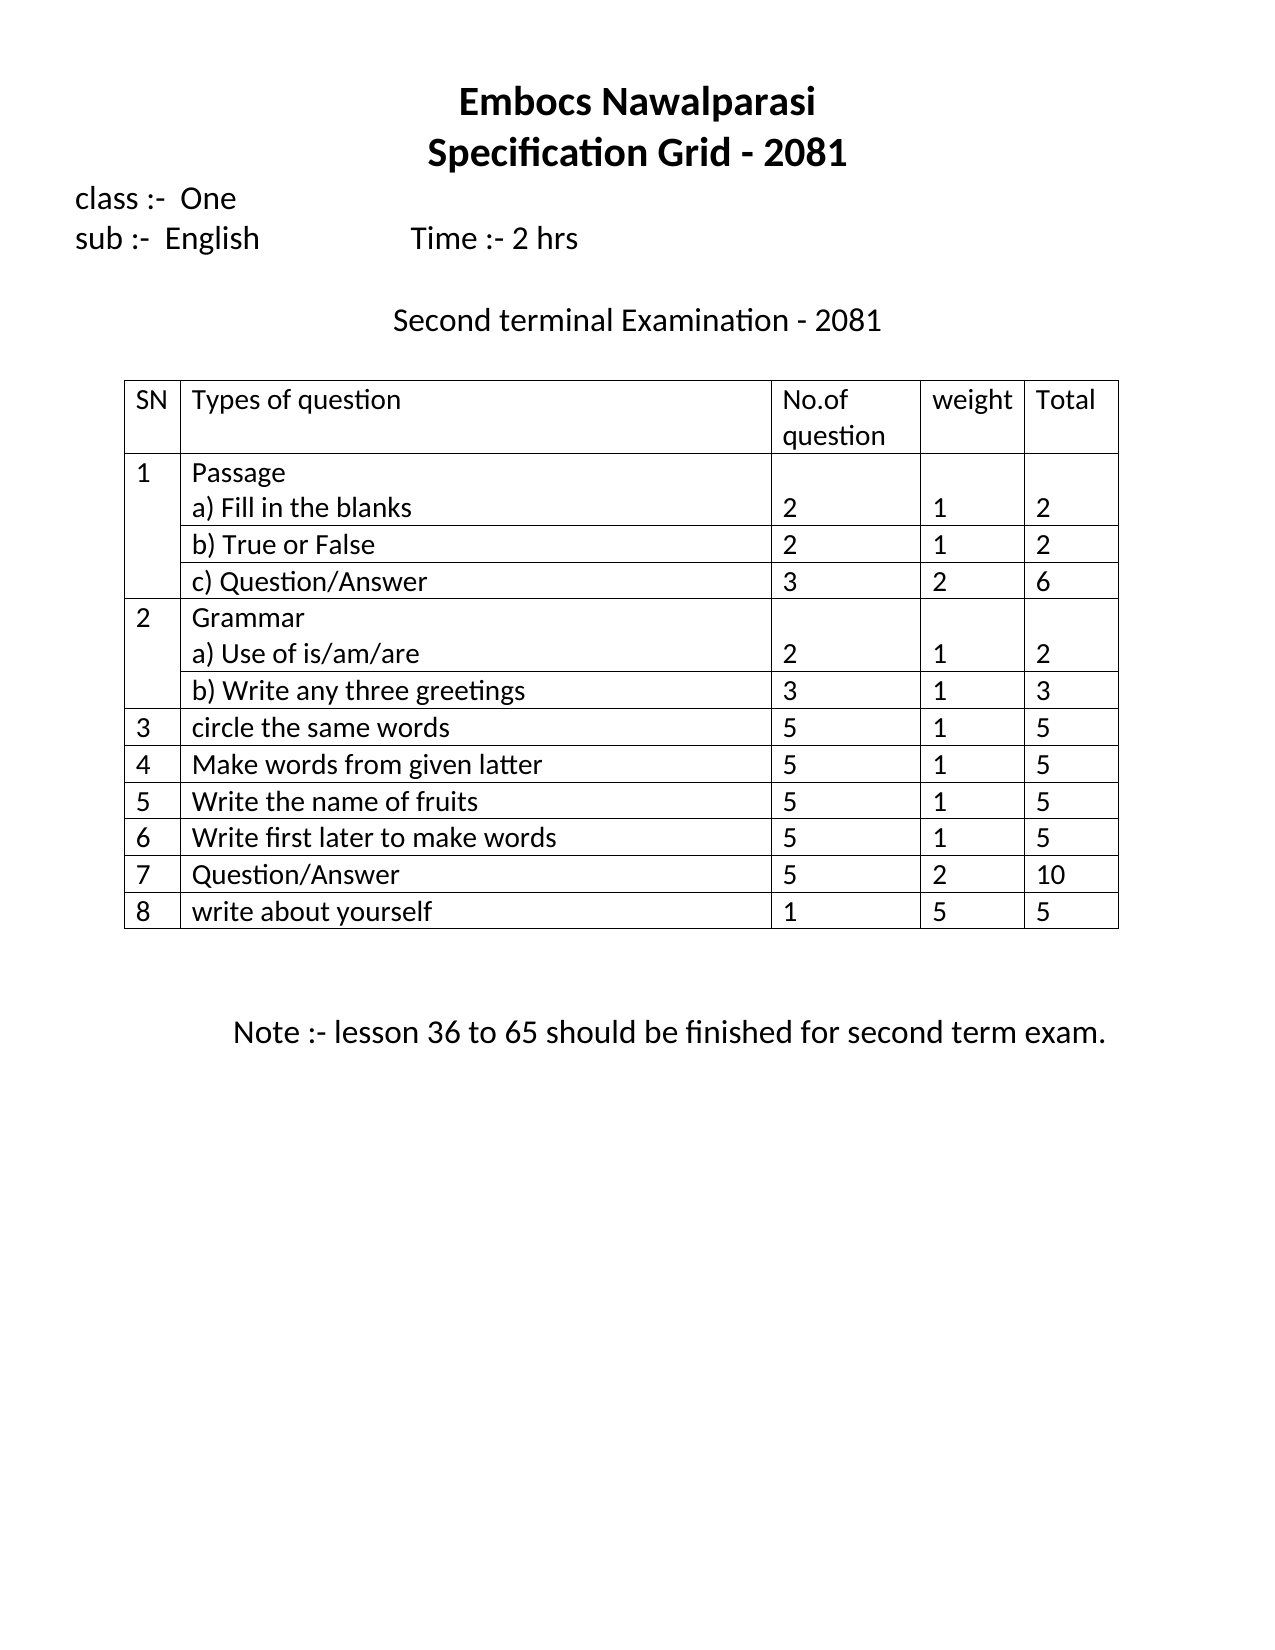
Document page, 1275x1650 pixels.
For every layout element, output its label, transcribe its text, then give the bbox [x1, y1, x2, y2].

table_cell circle the same words [181, 709, 771, 745]
table_cell 5 [772, 783, 920, 818]
table_cell 5 [1025, 819, 1118, 855]
table_cell 5 [772, 709, 920, 745]
table_cell 2 [921, 856, 1024, 892]
table_cell 5 [1025, 746, 1118, 782]
text sub :- English Time :- 2 hrs [75, 217, 1200, 258]
text Specification Grid - 2081 [75, 126, 1200, 177]
table_cell 8 [125, 893, 180, 928]
table_cell 5 [772, 819, 920, 855]
table_cell 1 [772, 893, 920, 928]
table_cell 5 [1025, 893, 1118, 928]
table_cell b) Write any three greetings [181, 672, 771, 708]
table_cell 1 [921, 672, 1024, 708]
table_cell Passage a) Fill in the blanks [181, 454, 771, 525]
table_cell 5 [772, 856, 920, 892]
table_cell write about yourself [181, 893, 771, 928]
text Second terminal Examination - 2081 [75, 299, 1200, 339]
table_cell 1 [921, 819, 1024, 855]
table_cell 2 [772, 526, 920, 562]
table_cell 4 [125, 746, 180, 782]
table_cell b) True or False [181, 526, 771, 562]
table_cell 10 [1025, 856, 1118, 892]
text Note :- lesson 36 to 65 should be finished for second term exam. [75, 1011, 1200, 1052]
table_cell 5 [125, 783, 180, 818]
table_cell 5 [1025, 783, 1118, 818]
table_cell 5 [921, 893, 1024, 928]
table_cell 1 [921, 526, 1024, 562]
table_cell Make words from given latter [181, 746, 771, 782]
table_cell 2 [921, 563, 1024, 598]
table_cell Question/Answer [181, 856, 771, 892]
table_cell 5 [772, 746, 920, 782]
table_cell 1 [921, 454, 1024, 525]
table_header weight [921, 381, 1024, 453]
text class :- One [75, 177, 1200, 217]
table_cell 3 [1025, 672, 1118, 708]
table_cell 1 [921, 783, 1024, 818]
table_cell Write first later to make words [181, 819, 771, 855]
table_cell Write the name of fruits [181, 783, 771, 818]
table_cell 1 [921, 599, 1024, 671]
table_cell 3 [125, 709, 180, 745]
table_header Total [1025, 381, 1118, 453]
table_cell 3 [772, 672, 920, 708]
text Embocs Nawalparasi [75, 75, 1200, 126]
table_header No.of question [772, 381, 920, 453]
table_cell 2 [772, 599, 920, 671]
table_header Types of question [181, 381, 771, 453]
table_cell 5 [1025, 709, 1118, 745]
table_header SN [125, 381, 180, 453]
table_cell 1 [921, 709, 1024, 745]
table_cell 7 [125, 856, 180, 892]
table_cell c) Question/Answer [181, 563, 771, 598]
table_cell 2 [125, 599, 180, 708]
table_cell 6 [1025, 563, 1118, 598]
table_cell 1 [921, 746, 1024, 782]
table_cell 2 [1025, 454, 1118, 525]
table_cell Grammar a) Use of is/am/are [181, 599, 771, 671]
table_cell 2 [1025, 526, 1118, 562]
table_cell 1 [125, 454, 180, 598]
table_cell 3 [772, 563, 920, 598]
table_cell 2 [772, 454, 920, 525]
table_cell 2 [1025, 599, 1118, 671]
table_cell 6 [125, 819, 180, 855]
